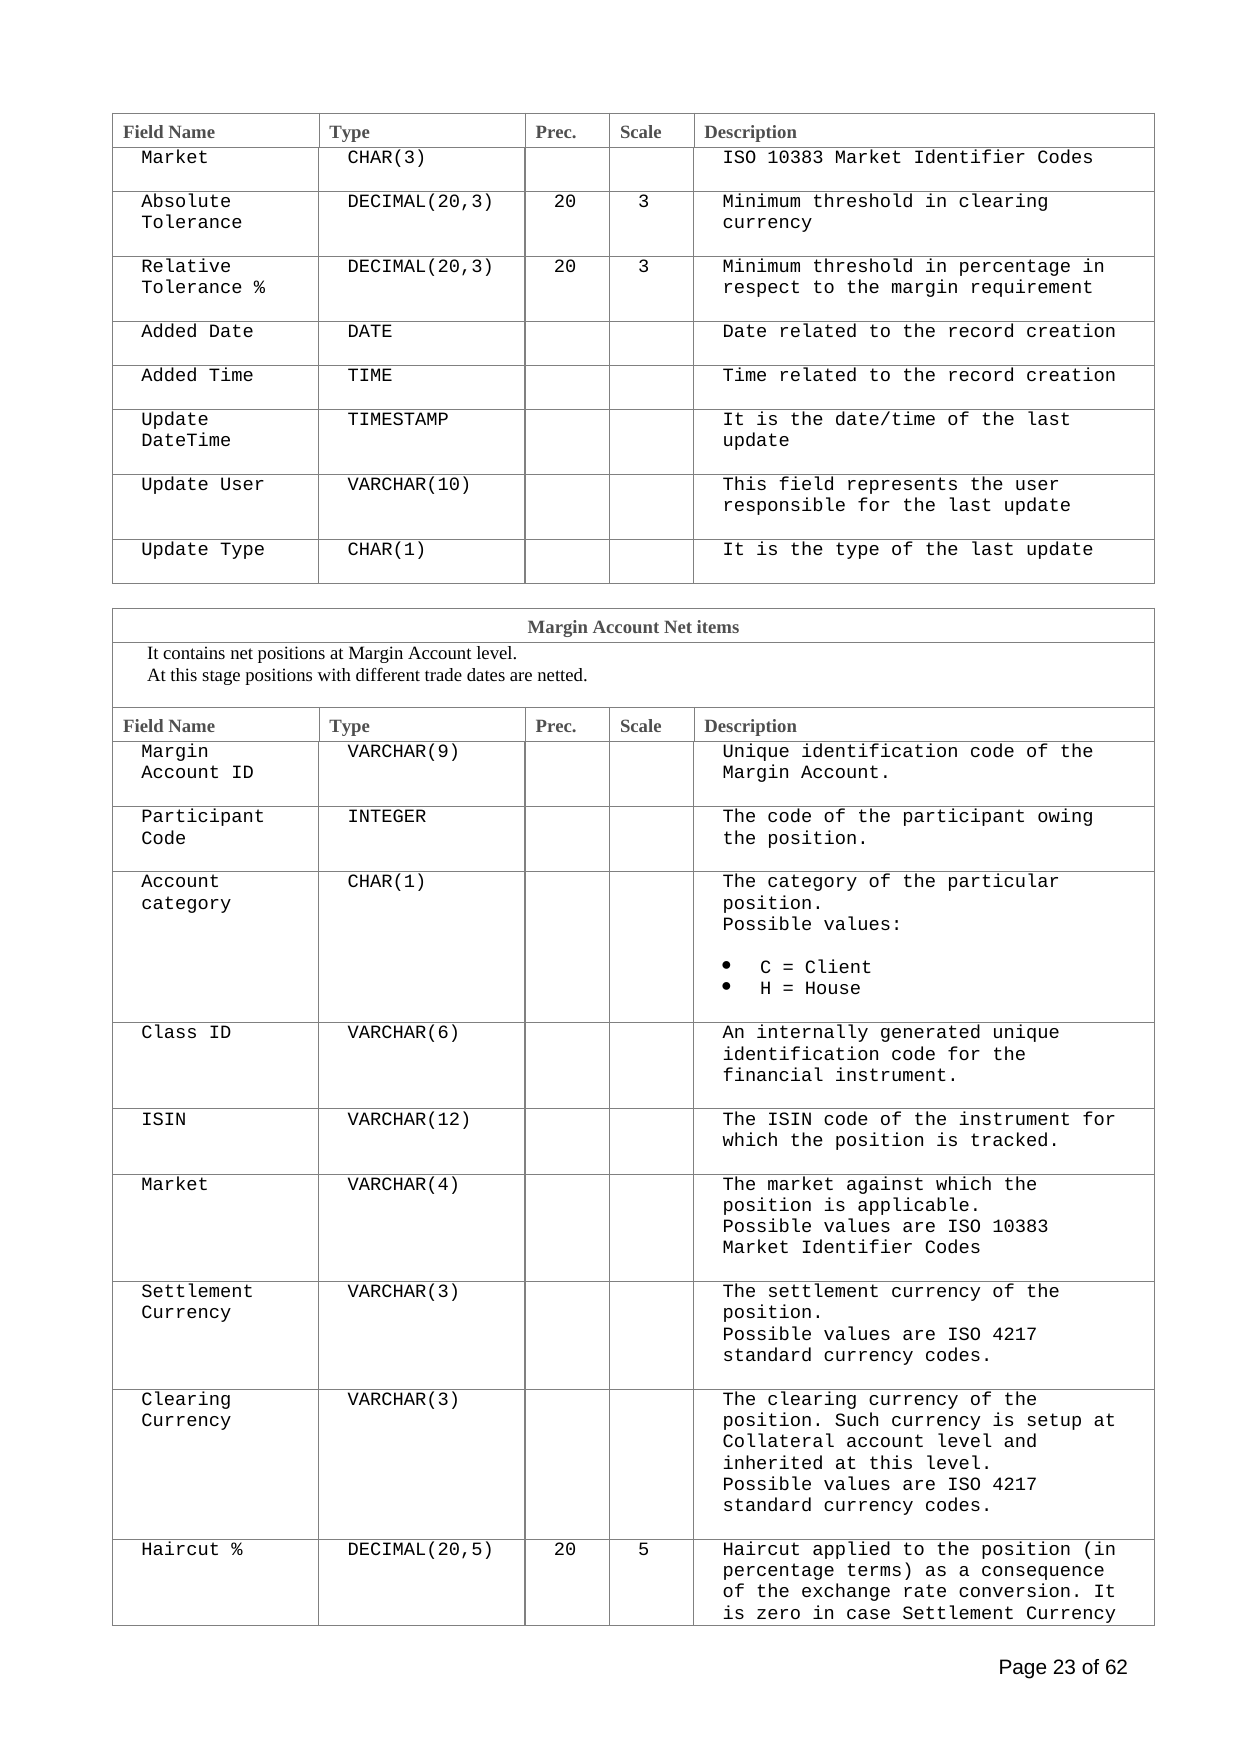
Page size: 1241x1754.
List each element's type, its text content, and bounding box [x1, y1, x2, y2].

table_cell 3 [610, 257, 693, 321]
table_cell Market [113, 148, 318, 191]
table_cell Class ID [113, 1023, 318, 1108]
table_cell Update Type [113, 540, 318, 583]
table_cell Account category [113, 872, 318, 1022]
table_cell [610, 1390, 693, 1539]
table_cell Time related to the record creation [694, 366, 1154, 408]
table_cell Relative Tolerance % [113, 257, 318, 321]
table_cell The market against which the position is applicable. Possible values are ISO 10383 Market Identifier Codes [694, 1175, 1154, 1281]
table_cell It contains net positions at Margin Account level. At this stage positions with different trade dates are netted. [113, 643, 1154, 707]
table_cell [526, 1109, 609, 1173]
table_cell [610, 872, 693, 1022]
table_header Margin Account Net items [113, 609, 1154, 642]
table_cell Margin Account ID [113, 742, 318, 806]
table_cell Field Name [113, 114, 319, 147]
table_cell DECIMAL(20,5) [319, 1540, 524, 1625]
table_cell [526, 1282, 609, 1389]
table_cell [526, 540, 609, 583]
table_cell Minimum threshold in percentage in respect to the margin requirement [694, 257, 1154, 321]
table_cell Description [695, 708, 1154, 741]
table_cell VARCHAR(10) [319, 475, 524, 539]
table_cell [610, 540, 693, 583]
table_cell [526, 410, 609, 474]
table_cell VARCHAR(3) [319, 1390, 524, 1539]
table_cell [526, 366, 609, 408]
table_cell Added Date [113, 322, 318, 365]
table_cell The settlement currency of the position. Possible values are ISO 4217 standard currency codes. [694, 1282, 1154, 1389]
table_cell It is the date/time of the last update [694, 410, 1154, 474]
table_cell Prec. [526, 114, 609, 147]
table_cell [526, 742, 609, 806]
table_cell [526, 872, 609, 1022]
table_cell This field represents the user responsible for the last update [694, 475, 1154, 539]
table_cell CHAR(1) [319, 872, 524, 1022]
table_cell Update DateTime [113, 410, 318, 474]
table_cell Update User [113, 475, 318, 539]
table_cell VARCHAR(3) [319, 1282, 524, 1389]
table_cell 20 [526, 192, 609, 256]
table_cell Haircut % [113, 1540, 318, 1625]
table_cell The code of the participant owing the position. [694, 807, 1154, 871]
table_cell [610, 1282, 693, 1389]
table_cell [610, 322, 693, 365]
table_cell The ISIN code of the instrument for which the position is tracked. [694, 1109, 1154, 1173]
table_cell [610, 1175, 693, 1281]
table_cell The category of the particular position. Possible values: C = Client H = House [694, 872, 1154, 1022]
table_cell Participant Code [113, 807, 318, 871]
table_cell DECIMAL(20,3) [319, 192, 524, 256]
table_cell Description [695, 114, 1154, 147]
table_cell Absolute Tolerance [113, 192, 318, 256]
table_cell VARCHAR(12) [319, 1109, 524, 1173]
table_cell An internally generated unique identification code for the financial instrument. [694, 1023, 1154, 1108]
table_cell [526, 1023, 609, 1108]
table_cell INTEGER [319, 807, 524, 871]
table_cell Market [113, 1175, 318, 1281]
table_cell [610, 1023, 693, 1108]
table_cell Scale [610, 708, 694, 741]
table_cell Field Name [113, 708, 319, 741]
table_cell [694, 1540, 1154, 1625]
table_cell Type [320, 114, 525, 147]
table_cell Minimum threshold in clearing currency [694, 192, 1154, 256]
table_cell [526, 148, 609, 191]
table_cell TIME [319, 366, 524, 408]
table_cell [610, 410, 693, 474]
table_cell [526, 322, 609, 365]
table_cell [610, 366, 693, 408]
table_cell VARCHAR(6) [319, 1023, 524, 1108]
table_cell TIMESTAMP [319, 410, 524, 474]
table_cell ISO 10383 Market Identifier Codes [694, 148, 1154, 191]
table_cell Date related to the record creation [694, 322, 1154, 365]
table_cell ISIN [113, 1109, 318, 1173]
table_cell DATE [319, 322, 524, 365]
table_cell Clearing Currency [113, 1390, 318, 1539]
table_cell Settlement Currency [113, 1282, 318, 1389]
table_cell 5 [610, 1540, 693, 1625]
table_cell Scale [610, 114, 694, 147]
table_cell [610, 148, 693, 191]
table_cell [526, 807, 609, 871]
table_cell DECIMAL(20,3) [319, 257, 524, 321]
table_cell 20 [526, 257, 609, 321]
table_cell Added Time [113, 366, 318, 408]
table_cell [610, 475, 693, 539]
table_cell CHAR(3) [319, 148, 524, 191]
table_cell [526, 1390, 609, 1539]
table_cell VARCHAR(4) [319, 1175, 524, 1281]
table_cell CHAR(1) [319, 540, 524, 583]
table_cell Type [320, 708, 525, 741]
table_cell [526, 475, 609, 539]
table_cell Unique identification code of the Margin Account. [694, 742, 1154, 806]
table_cell [610, 742, 693, 806]
table_cell 20 [526, 1540, 609, 1625]
table_cell [610, 807, 693, 871]
table_cell [610, 1109, 693, 1173]
table_cell Prec. [526, 708, 609, 741]
table_cell It is the type of the last update [694, 540, 1154, 583]
table_cell 3 [610, 192, 693, 256]
table_cell VARCHAR(9) [319, 742, 524, 806]
table_cell The clearing currency of the position. Such currency is setup at Collateral account level and inherited at this level. Possible values are ISO 4217 standard currency codes. [694, 1390, 1154, 1539]
table_cell [526, 1175, 609, 1281]
